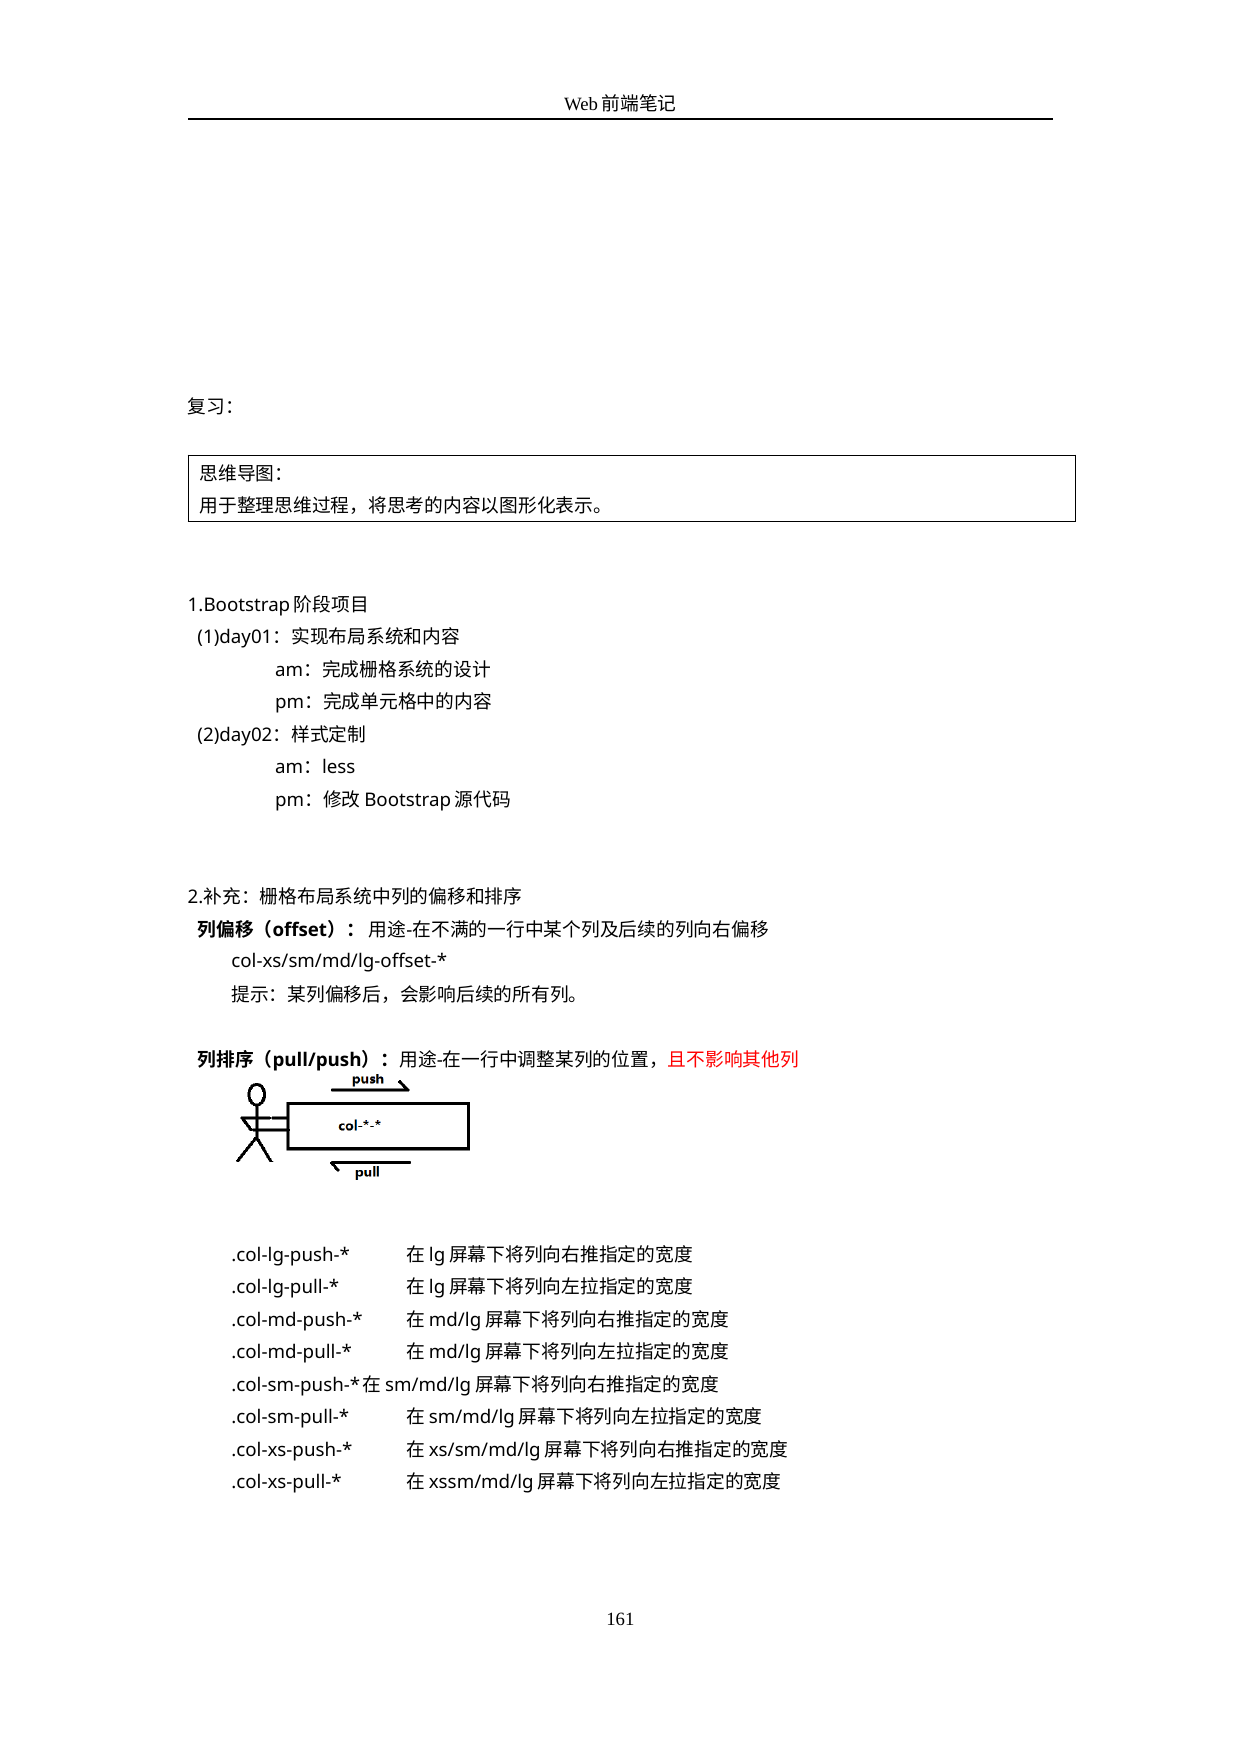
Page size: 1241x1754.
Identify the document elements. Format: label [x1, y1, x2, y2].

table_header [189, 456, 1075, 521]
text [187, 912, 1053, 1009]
picture [231, 1074, 474, 1182]
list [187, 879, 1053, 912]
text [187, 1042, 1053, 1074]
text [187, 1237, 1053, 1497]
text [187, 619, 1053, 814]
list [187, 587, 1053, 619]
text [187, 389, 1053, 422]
